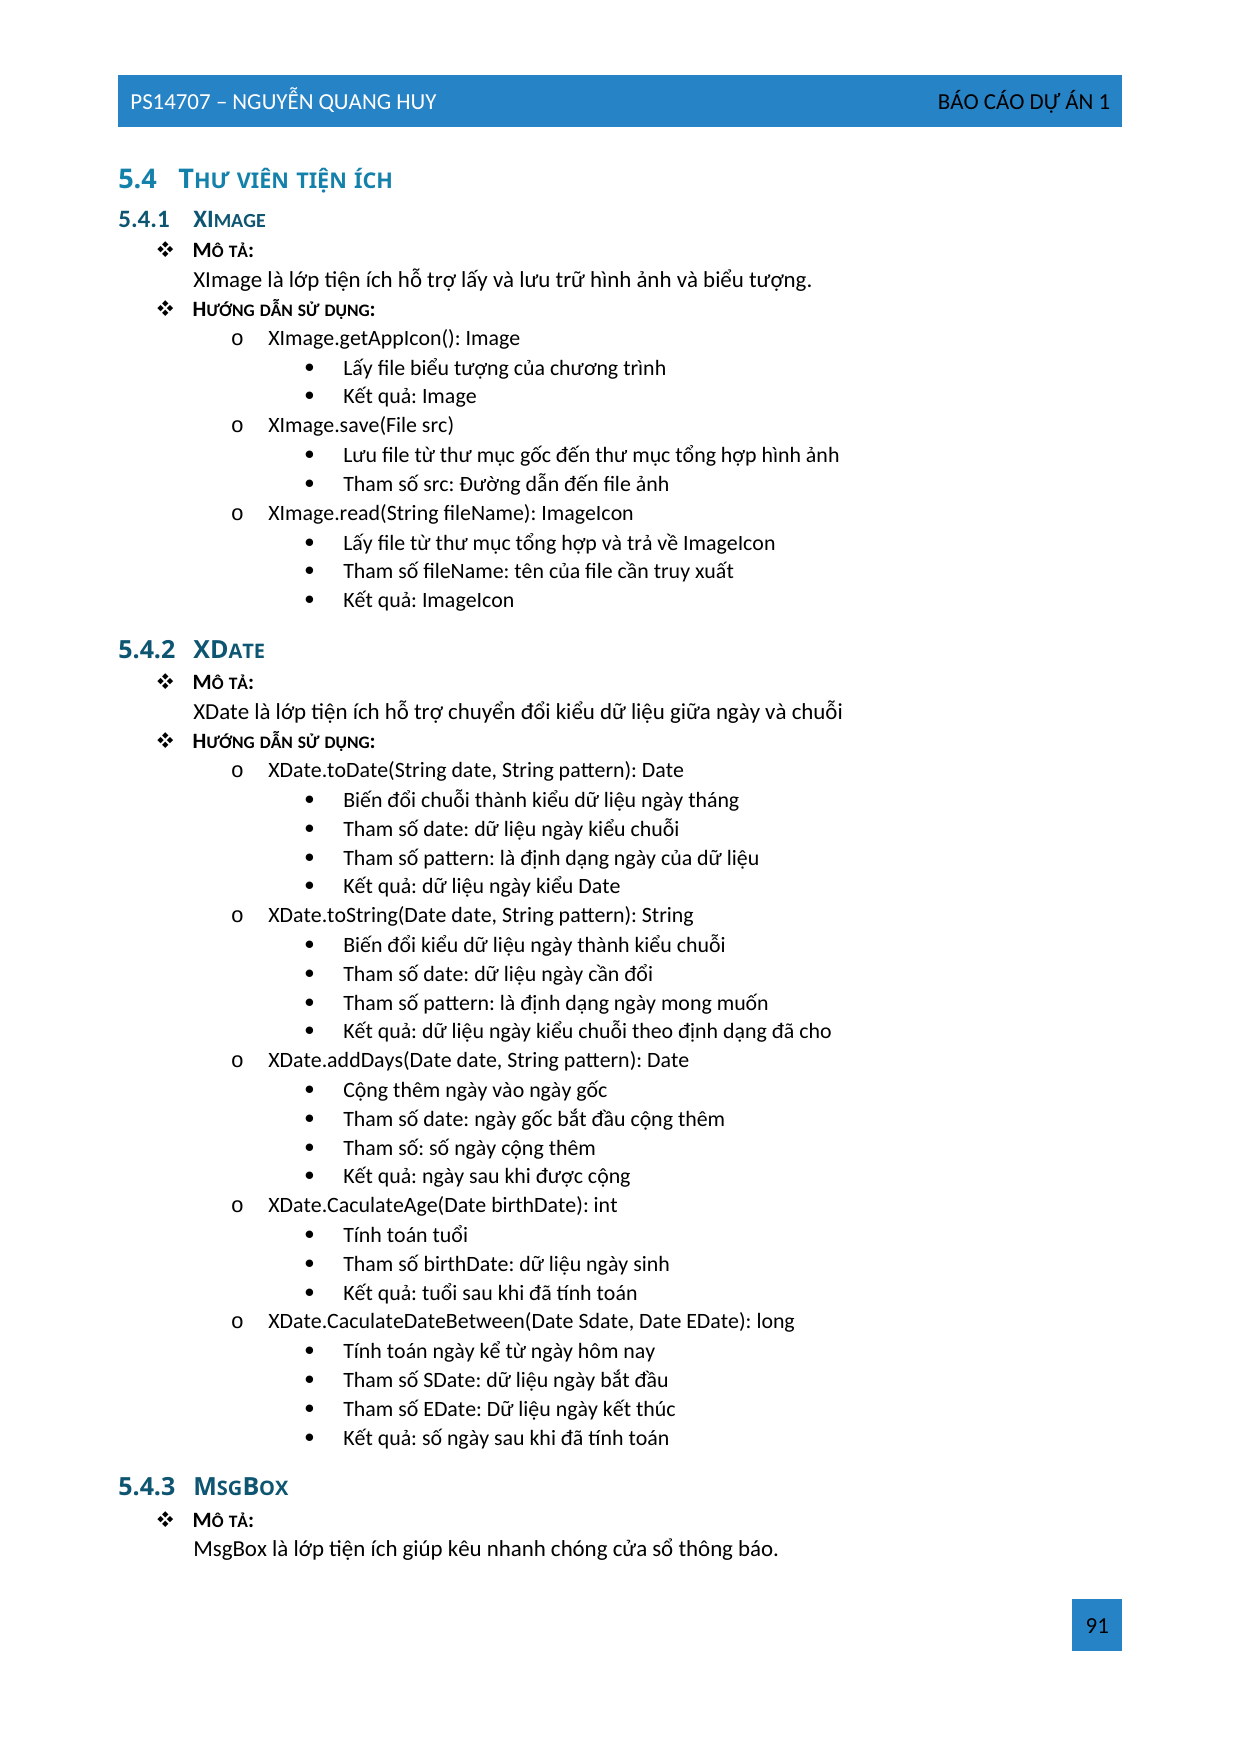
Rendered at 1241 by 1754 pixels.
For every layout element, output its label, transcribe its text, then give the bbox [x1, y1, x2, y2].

list Kết quả: số ngày sau khi đã tính toán [306, 1424, 1122, 1450]
subtitle XImage là lớp tiện ích hỗ trợ lấy và lưu trữ hình ảnh và biểu tượng. [193, 265, 1122, 293]
list Tham số pattern: là định dạng ngày của dữ liệu [306, 844, 1122, 870]
list Lấy file từ thư mục tổng hợp và trả về ImageIcon [306, 529, 1122, 555]
list Tham số pattern: là định dạng ngày mong muốn [306, 989, 1122, 1015]
text XDate.CaculateDateBetween(Date Sdate, Date EDate): long [231, 1307, 1122, 1335]
list Biến đổi kiểu dữ liệu ngày thành kiểu chuỗi [306, 931, 1122, 958]
title Hướng dẫn sử dụng: [155, 727, 1122, 754]
list Tham số fileName: tên của file cần truy xuất [306, 557, 1122, 584]
subtitle XDate [118, 632, 1122, 666]
subtitle XImage [118, 203, 1122, 234]
subtitle XDate là lớp tiện ích hỗ trợ chuyển đổi kiểu dữ liệu giữa ngày và chuỗi [193, 697, 1122, 725]
text XDate.toString(Date date, String pattern): String [231, 901, 1122, 929]
list Kết quả: ImageIcon [306, 586, 1122, 613]
list Kết quả: ngày sau khi được cộng [306, 1162, 1122, 1189]
list Tham số SDate: dữ liệu ngày bắt đầu [306, 1366, 1122, 1393]
list Tham số: số ngày cộng thêm [306, 1134, 1122, 1160]
list Cộng thêm ngày vào ngày gốc [306, 1076, 1122, 1103]
list Tham số EDate: Dữ liệu ngày kết thúc [306, 1395, 1122, 1422]
subtitle Thư viên tiện ích [118, 159, 1122, 196]
list Lấy file biểu tượng của chương trình [306, 354, 1122, 380]
text XImage.save(File src) [231, 411, 1122, 439]
list Lưu file từ thư mục gốc đến thư mục tổng hợp hình ảnh [306, 441, 1122, 468]
title Hướng dẫn sử dụng: [155, 295, 1122, 322]
text XImage.getAppIcon(): Image [231, 324, 1122, 352]
list Tham số src: Đường dẫn đến file ảnh [306, 470, 1122, 497]
subtitle MsgBox là lớp tiện ích giúp kêu nhanh chóng cửa sổ thông báo. [193, 1534, 1122, 1563]
list Kết quả: dữ liệu ngày kiểu Date [306, 872, 1122, 899]
text XImage.read(String fileName): ImageIcon [231, 499, 1122, 527]
subtitle MsgBox [118, 1469, 1122, 1503]
title Mô tả: [155, 236, 1122, 263]
text XDate.addDays(Date date, String pattern): Date [231, 1046, 1122, 1074]
list Kết quả: tuổi sau khi đã tính toán [306, 1279, 1122, 1305]
list Tham số date: ngày gốc bắt đầu cộng thêm [306, 1105, 1122, 1132]
list Biến đổi chuỗi thành kiểu dữ liệu ngày tháng [306, 786, 1122, 813]
text XDate.toDate(String date, String pattern): Date [231, 756, 1122, 784]
list Tham số birthDate: dữ liệu ngày sinh [306, 1250, 1122, 1277]
title Mô tả: [155, 1506, 1122, 1532]
list Kết quả: Image [306, 382, 1122, 409]
list Kết quả: dữ liệu ngày kiểu chuỗi theo định dạng đã cho [306, 1017, 1122, 1044]
list Tính toán tuổi [306, 1221, 1122, 1248]
title Mô tả: [155, 668, 1122, 695]
list Tham số date: dữ liệu ngày kiểu chuỗi [306, 815, 1122, 842]
list Tính toán ngày kể từ ngày hôm nay [306, 1337, 1122, 1364]
text XDate.CaculateAge(Date birthDate): int [231, 1191, 1122, 1219]
list Tham số date: dữ liệu ngày cần đổi [306, 960, 1122, 987]
